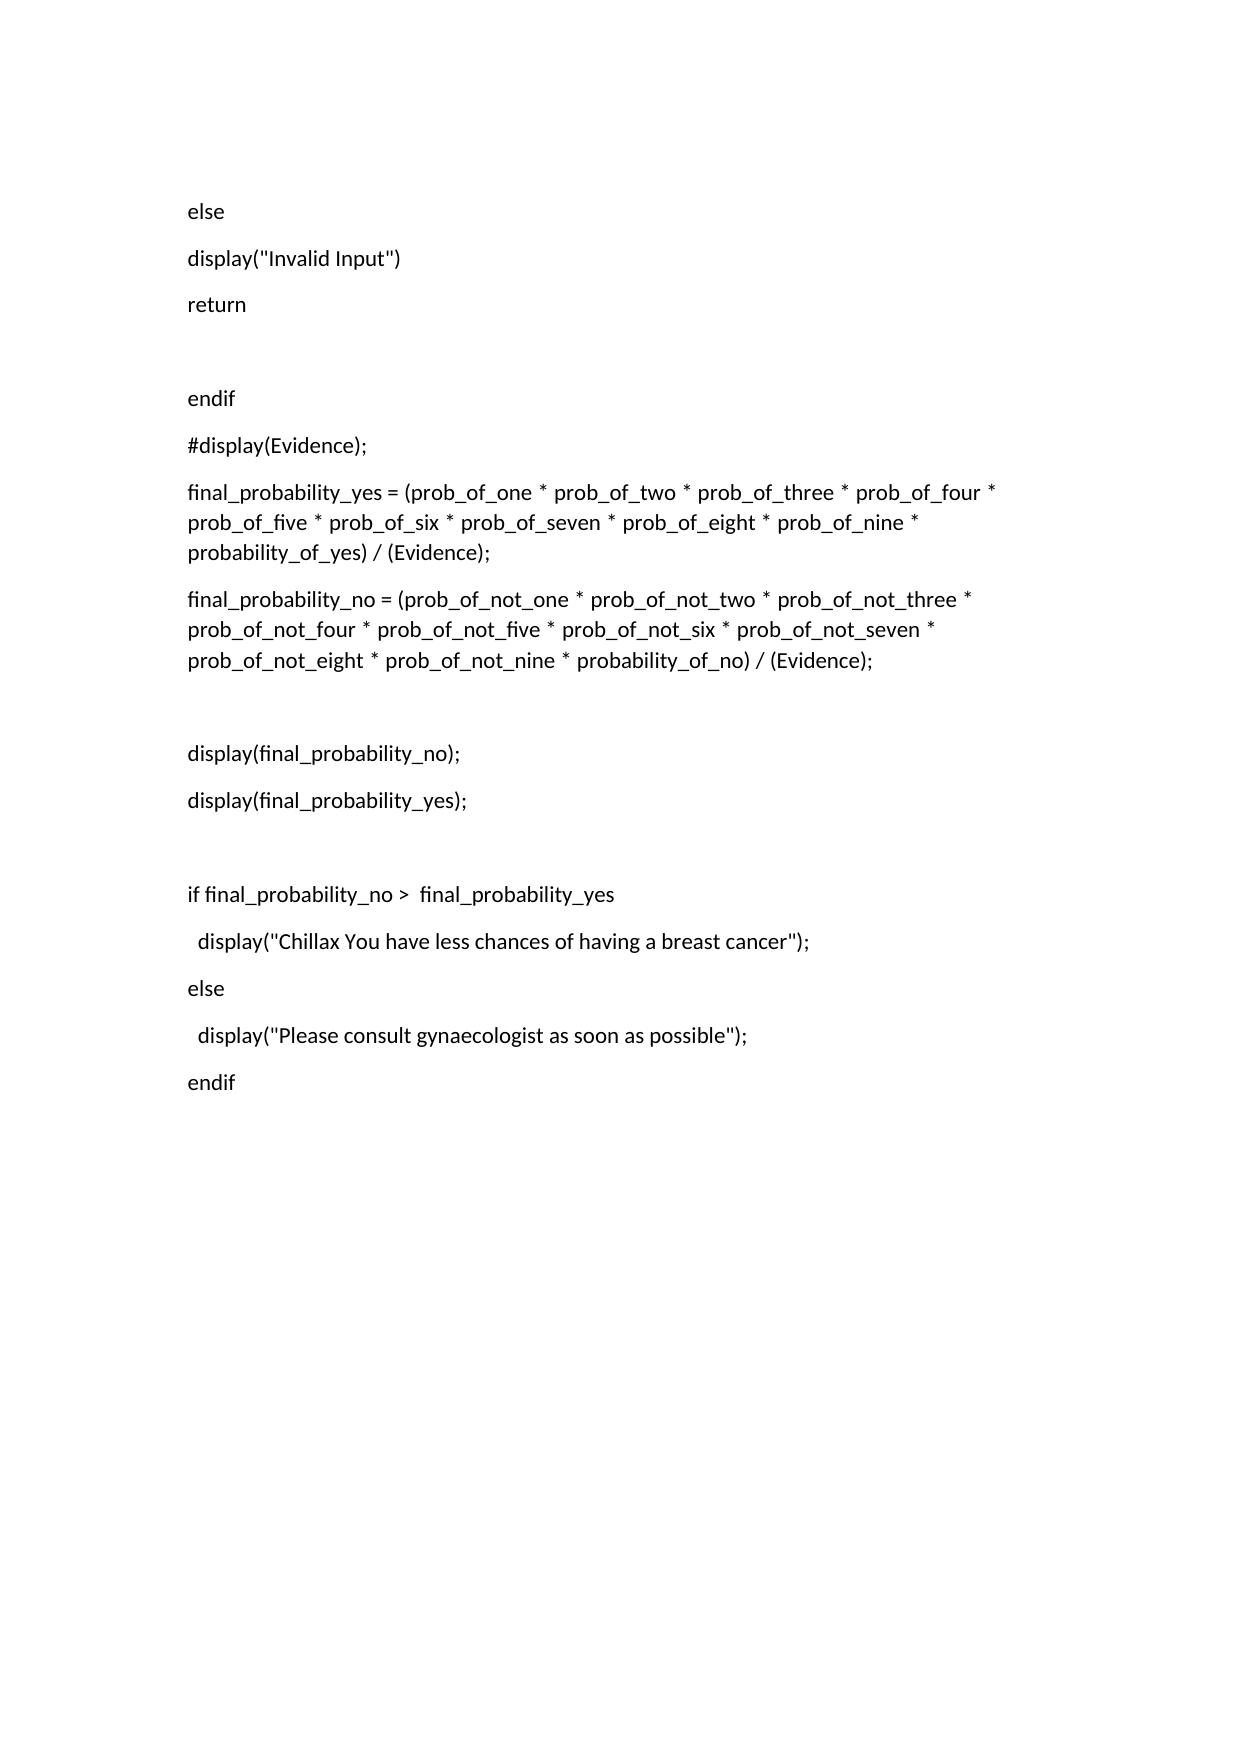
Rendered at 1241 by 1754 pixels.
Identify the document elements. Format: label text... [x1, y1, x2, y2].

text display("Chillax You have less chances of having a breast cancer"); [187, 927, 1090, 955]
text display(final_probability_no); [187, 739, 1090, 768]
text final_probability_yes = (prob_of_one * prob_of_two * prob_of_three * prob_of_four * prob_of_five * prob_of_six * prob_of_seven * prob_of_eight * prob_of_nine * probability_of_yes) / (Evidence); [187, 478, 1090, 567]
text display(final_probability_yes); [187, 786, 1090, 814]
text return [187, 291, 1090, 319]
text #display(Evidence); [187, 431, 1090, 459]
text final_probability_no = (prob_of_not_one * prob_of_not_two * prob_of_not_three * prob_of_not_four * prob_of_not_five * prob_of_not_six * prob_of_not_seven * prob_of_not_eight * prob_of_not_nine * probability_of_no) / (Evidence); [187, 585, 1090, 674]
text endif [187, 384, 1090, 412]
text endif [187, 1068, 1090, 1096]
text if final_probability_no > final_probability_yes [187, 880, 1090, 908]
text display("Invalid Input") [187, 244, 1090, 272]
text else [187, 974, 1090, 1002]
text else [187, 197, 1090, 225]
text display("Please consult gynaecologist as soon as possible"); [187, 1021, 1090, 1049]
